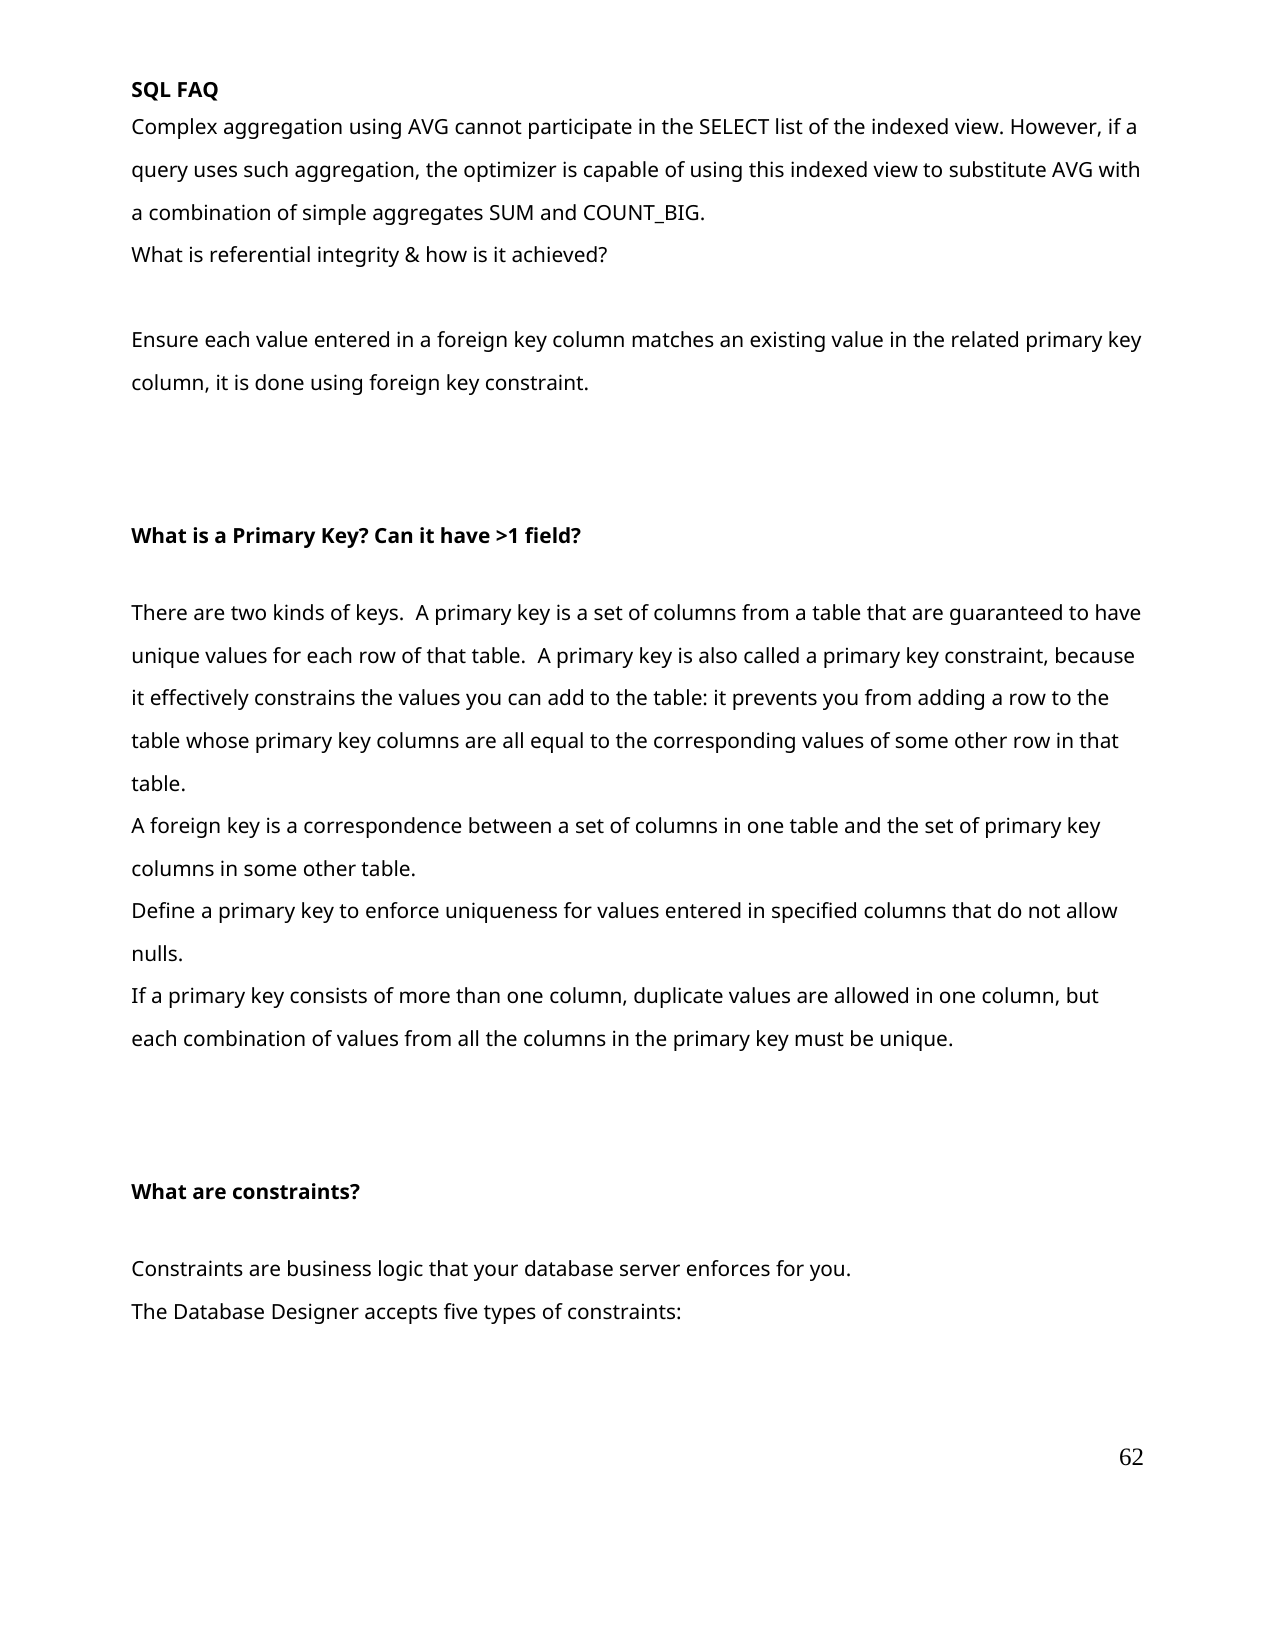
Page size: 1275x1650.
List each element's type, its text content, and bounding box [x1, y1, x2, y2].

text A foreign key is a correspondence between a set of columns in one table and the set of primary key columns in some other table. [131, 811, 1144, 882]
subtitle What are constraints? [131, 1177, 1144, 1206]
subtitle What is a Primary Key? Can it have >1 field? [131, 521, 1144, 549]
text Define a primary key to enforce uniqueness for values entered in specified columns that do not allow nulls. [131, 896, 1144, 967]
text There are two kinds of keys. A primary key is a set of columns from a table that are guaranteed to have unique values for each row of that table. A primary key is also called a primary key constraint, because it effectively constrains the values you can add to the table: it prevents you from adding a row to the table whose primary key columns are all equal to the corresponding values of some other row in that table. [131, 598, 1144, 797]
text The Database Designer accepts five types of constraints: [131, 1297, 1144, 1325]
text What is referential integrity & how is it achieved? [131, 240, 1144, 269]
text Ensure each value entered in a foreign key column matches an existing value in the related primary key column, it is done using foreign key constraint. [131, 326, 1144, 397]
text Constraints are business logic that your database server enforces for you. [131, 1254, 1144, 1283]
text Complex aggregation using AVG cannot participate in the SELECT list of the indexed view. However, if a query uses such aggregation, the optimizer is capable of using this indexed view to substitute AVG with a combination of simple aggregates SUM and COUNT_BIG. [131, 112, 1144, 226]
text If a primary key consists of more than one column, duplicate values are allowed in one column, but each combination of values from all the columns in the primary key must be unique. [131, 982, 1144, 1053]
